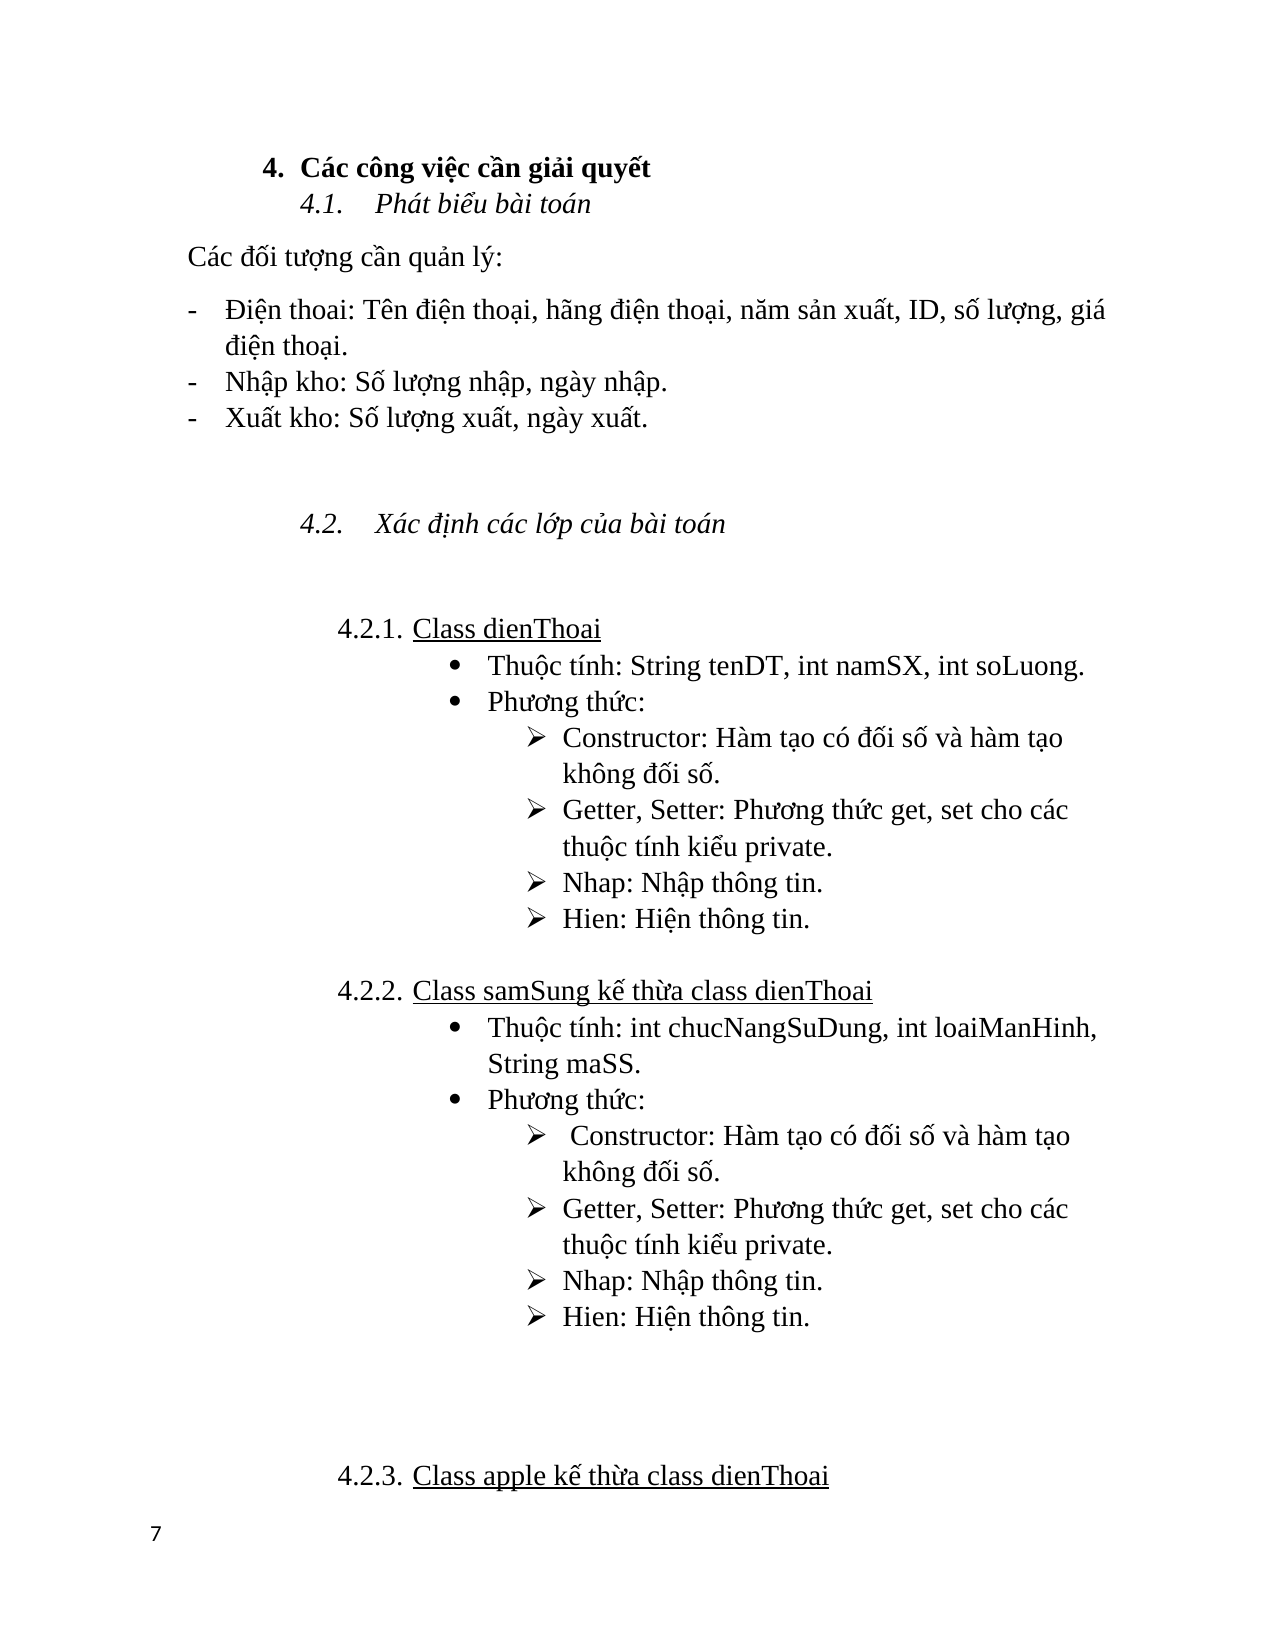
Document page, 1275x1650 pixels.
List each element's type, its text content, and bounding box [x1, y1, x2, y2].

list Xác định các lớp của bài toán [300, 506, 1125, 539]
list Phát biểu bài toán [300, 186, 1125, 220]
list Phương thức: [450, 1082, 1125, 1116]
list Xuất kho: Số lượng xuất, ngày xuất. [187, 400, 1125, 434]
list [525, 1191, 1125, 1261]
list Hien: Hiện thông tin. [525, 1299, 1125, 1333]
list Thuộc tính: String tenDT, int namSX, int soLuong. [450, 648, 1125, 681]
text Các đối tượng cần quản lý: [150, 239, 1125, 272]
list Các công việc cần giải quyết [262, 150, 1125, 183]
list Nhap: Nhập thông tin. [525, 865, 1125, 898]
list Class dienThoai [337, 611, 1125, 645]
list Class samSung kế thừa class dienThoai [337, 973, 1125, 1007]
list Phương thức: [450, 684, 1125, 717]
list Thuộc tính: int chucNangSuDung, int loaiManHinh, String maSS. [450, 1010, 1125, 1079]
list Class apple kế thừa class dienThoai [337, 1458, 1125, 1491]
list Nhập kho: Số lượng nhập, ngày nhập. [187, 364, 1125, 398]
list Getter, Setter: Phương thức get, set cho các thuộc tính kiểu private. [525, 792, 1125, 862]
list Hien: Hiện thông tin. [525, 901, 1125, 935]
list Nhap: Nhập thông tin. [525, 1263, 1125, 1297]
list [525, 1118, 1125, 1188]
list Constructor: Hàm tạo có đối số và hàm tạo không đối số. [525, 720, 1125, 790]
list Điện thoai: Tên điện thoại, hãng điện thoại, năm sản xuất, ID, số lượng, giá điện thoại. [187, 292, 1125, 361]
